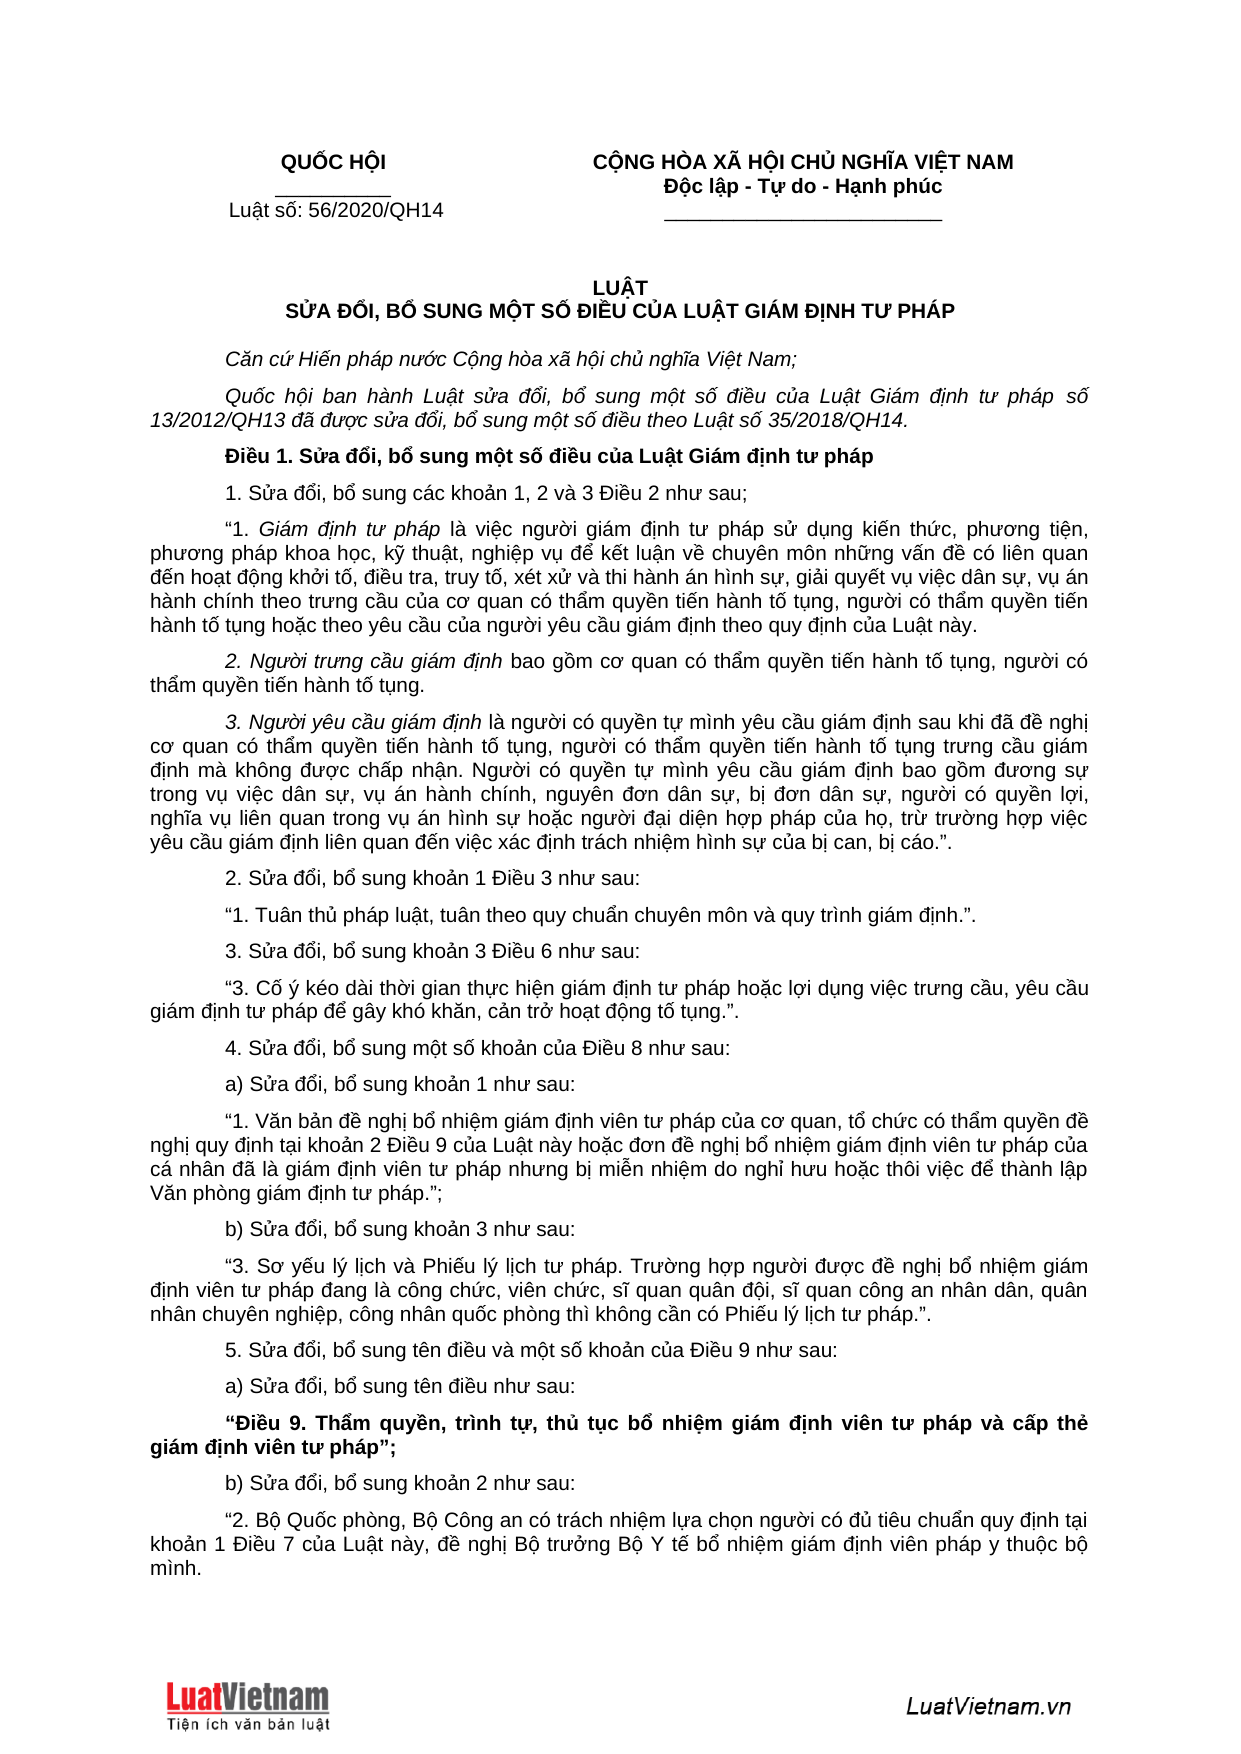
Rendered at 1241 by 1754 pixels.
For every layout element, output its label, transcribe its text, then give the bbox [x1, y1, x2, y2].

text Quốc hội ban hành Luật sửa đổi, bổ sung một số điều của Luật Giám định tư pháp số 13/2012/QH13 đã được sửa đổi, bổ sung một số điều theo Luật số 35/2018/QH14. [150, 384, 1090, 432]
text 3. Người yêu cầu giám định là người có quyền tự mình yêu cầu giám định sau khi đã đề nghị cơ quan có thẩm quyền tiến hành tố tụng, người có thẩm quyền tiến hành tố tụng trưng cầu giám định mà không được chấp nhận. Người có quyền tự mình yêu cầu giám định bao gồm đương sự trong vụ việc dân sự, vụ án hành chính, nguyên đơn dân sự, bị đơn dân sự, người có quyền lợi, nghĩa vụ liên quan trong vụ án hình sự hoặc người đại diện hợp pháp của họ, trừ trường hợp việc yêu cầu giám định liên quan đến việc xác định trách nhiệm hình sự của bị can, bị cáo.”. [150, 710, 1090, 853]
text 2. Người trưng cầu giám định bao gồm cơ quan có thẩm quyền tiến hành tố tụng, người có thẩm quyền tiến hành tố tụng. [150, 649, 1090, 697]
text “3. Sơ yếu lý lịch và Phiếu lý lịch tư pháp. Trường hợp người được đề nghị bổ nhiệm giám định viên tư pháp đang là công chức, viên chức, sĩ quan quân đội, sĩ quan công an nhân dân, quân nhân chuyên nghiệp, công nhân quốc phòng thì không cần có Phiếu lý lịch tư pháp.”. [150, 1253, 1090, 1325]
text “2. Bộ Quốc phòng, Bộ Công an có trách nhiệm lựa chọn người có đủ tiêu chuẩn quy định tại khoản 1 Điều 7 của Luật này, đề nghị Bộ trưởng Bộ Y tế bổ nhiệm giám định viên pháp y thuộc bộ mình. [150, 1508, 1090, 1579]
text 2. Sửa đổi, bổ sung khoản 1 Điều 3 như sau: [150, 866, 1090, 890]
text “1. Văn bản đề nghị bổ nhiệm giám định viên tư pháp của cơ quan, tổ chức có thẩm quyền đề nghị quy định tại khoản 2 Điều 9 của Luật này hoặc đơn đề nghị bổ nhiệm giám định viên tư pháp của cá nhân đã là giám định viên tư pháp nhưng bị miễn nhiệm do nghỉ hưu hoặc thôi việc để thành lập Văn phòng giám định tư pháp.”; [150, 1109, 1090, 1204]
text “3. Cố ý kéo dài thời gian thực hiện giám định tư pháp hoặc lợi dụng việc trưng cầu, yêu cầu giám định tư pháp để gây khó khăn, cản trở hoạt động tố tụng.”. [150, 975, 1090, 1023]
text SỬA ĐỔI, BỔ SUNG MỘT SỐ ĐIỀU CỦA LUẬT GIÁM ĐỊNH TƯ PHÁP [150, 299, 1090, 323]
table_header QUỐC HỘI __________ Luật số: 56/2020/QH14 [150, 150, 516, 225]
text “Điều 9. Thẩm quyền, trình tự, thủ tục bổ nhiệm giám định viên tư pháp và cấp thẻ giám định viên tư pháp”; [150, 1411, 1090, 1459]
text “1. Tuân thủ pháp luật, tuân theo quy chuẩn chuyên môn và quy trình giám định.”. [150, 902, 1090, 926]
table_header CỘNG HÒA XÃ HỘI CHỦ NGHĨA VIỆT NAM Độc lập - Tự do - Hạnh phúc ________________________ [516, 150, 1090, 225]
text a) Sửa đổi, bổ sung khoản 1 như sau: [150, 1072, 1090, 1096]
text b) Sửa đổi, bổ sung khoản 3 như sau: [150, 1217, 1090, 1241]
text 5. Sửa đổi, bổ sung tên điều và một số khoản của Điều 9 như sau: [150, 1338, 1090, 1362]
text “1. Giám định tư pháp là việc người giám định tư pháp sử dụng kiến thức, phương tiện, phương pháp khoa học, kỹ thuật, nghiệp vụ để kết luận về chuyên môn những vấn đề có liên quan đến hoạt động khởi tố, điều tra, truy tố, xét xử và thi hành án hình sự, giải quyết vụ việc dân sự, vụ án hành chính theo trưng cầu của cơ quan có thẩm quyền tiến hành tố tụng, người có thẩm quyền tiến hành tố tụng hoặc theo yêu cầu của người yêu cầu giám định theo quy định của Luật này. [150, 517, 1090, 637]
text Điều 1. Sửa đổi, bổ sung một số điều của Luật Giám định tư pháp [150, 444, 1090, 468]
text LUẬT [150, 275, 1090, 299]
text b) Sửa đổi, bổ sung khoản 2 như sau: [150, 1471, 1090, 1495]
text 3. Sửa đổi, bổ sung khoản 3 Điều 6 như sau: [150, 939, 1090, 963]
text Căn cứ Hiến pháp nước Cộng hòa xã hội chủ nghĩa Việt Nam; [150, 347, 1090, 371]
text a) Sửa đổi, bổ sung tên điều như sau: [150, 1374, 1090, 1398]
picture [150, 1659, 1090, 1754]
text 4. Sửa đổi, bổ sung một số khoản của Điều 8 như sau: [150, 1036, 1090, 1060]
text 1. Sửa đổi, bổ sung các khoản 1, 2 và 3 Điều 2 như sau; [150, 481, 1090, 504]
